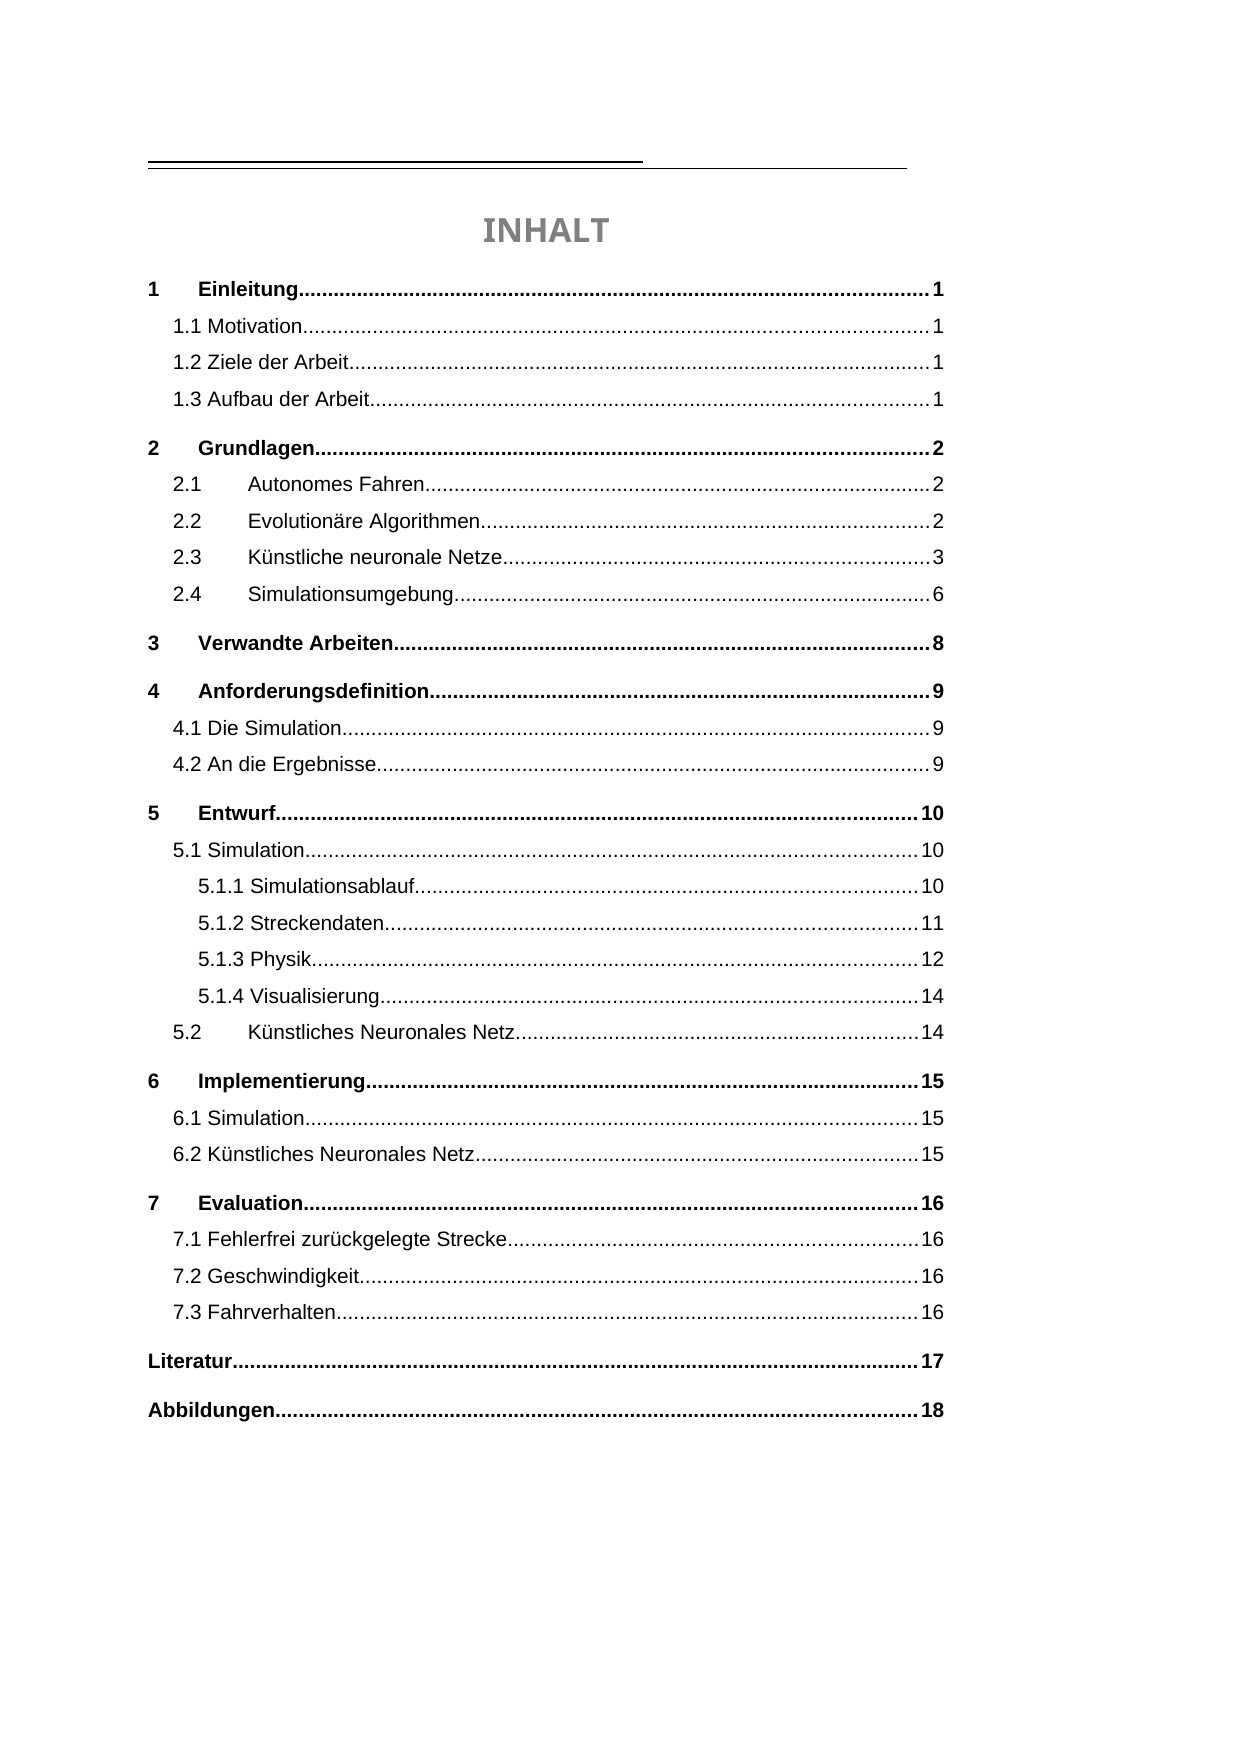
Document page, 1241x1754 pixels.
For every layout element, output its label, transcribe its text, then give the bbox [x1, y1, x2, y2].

text 1.3 Aufbau der Arbeit 1 [173, 387, 945, 411]
text Abbildungen 18 [148, 1398, 945, 1422]
text 1.1 Motivation 1 [173, 314, 945, 338]
text 7 Evaluation 16 [148, 1191, 945, 1215]
text 6 Implementierung 15 [148, 1069, 945, 1093]
text 7.1 Fehlerfrei zurückgelegte Strecke 16 [173, 1227, 945, 1251]
text 2.2 Evolutionäre Algorithmen 2 [173, 508, 945, 532]
text Literatur 17 [148, 1349, 945, 1373]
text 5.1.2 Streckendaten 11 [198, 911, 945, 934]
text 5.1.1 Simulationsablauf 10 [198, 874, 945, 898]
text 3 Verwandte Arbeiten 8 [148, 630, 945, 654]
text 6.1 Simulation 15 [173, 1105, 945, 1129]
text 7.2 Geschwindigkeit 16 [173, 1264, 945, 1288]
text 4.2 An die Ergebnisse 9 [173, 752, 945, 776]
text 1 Einleitung 1 [148, 277, 945, 301]
text 5.1 Simulation 10 [173, 838, 945, 862]
text 5.1.3 Physik 12 [198, 947, 945, 971]
text 5 Entwurf 10 [148, 801, 945, 825]
text 4 Anforderungsdefinition 9 [148, 679, 945, 703]
text 6.2 Künstliches Neuronales Netz 15 [173, 1142, 945, 1166]
text 2.1 Autonomes Fahren 2 [173, 472, 945, 496]
text 2.4 Simulationsumgebung 6 [173, 581, 945, 605]
text Inhalt [148, 207, 945, 252]
text 7.3 Fahrverhalten 16 [173, 1300, 945, 1324]
text 2 Grundlagen 2 [148, 436, 945, 459]
text 5.2 Künstliches Neuronales Netz 14 [173, 1020, 945, 1044]
text 2.3 Künstliche neuronale Netze 3 [173, 545, 945, 569]
text 4.1 Die Simulation 9 [173, 716, 945, 740]
text 5.1.4 Visualisierung 14 [198, 983, 945, 1007]
text 1.2 Ziele der Arbeit 1 [173, 350, 945, 374]
